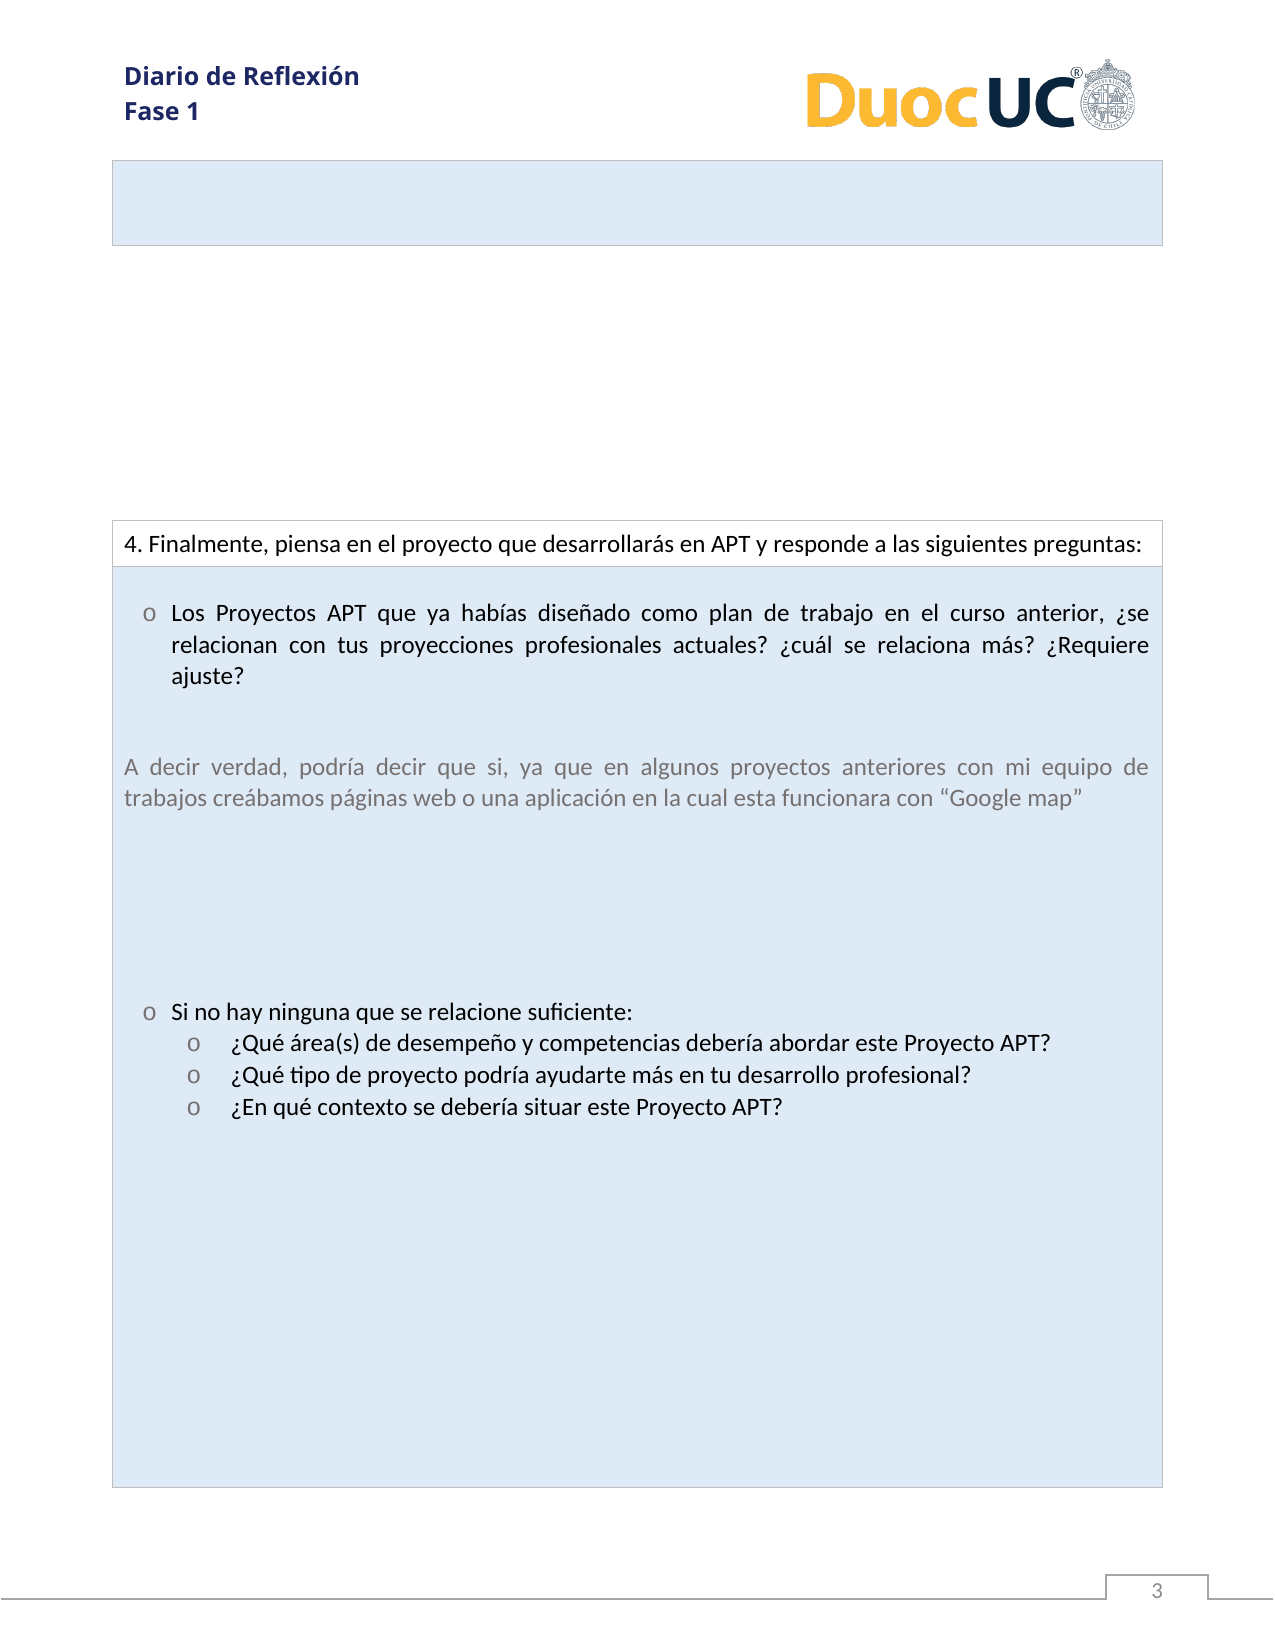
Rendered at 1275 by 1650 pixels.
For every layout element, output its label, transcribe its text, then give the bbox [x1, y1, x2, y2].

picture [807, 59, 1135, 130]
table_header 4. Finalmente, piensa en el proyecto que desarrollarás en APT y responde a las siguientes preguntas: [113, 521, 1162, 566]
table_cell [113, 161, 1162, 245]
table_cell Los Proyectos APT que ya habías diseñado como plan de trabajo en el curso anterior, ¿se relacionan con tus proyecciones profesionales actuales? ¿cuál se relaciona más? ¿Requiere ajuste? A decir verdad, podría decir que si, ya que en algunos proyectos anteriores con mi equipo de trabajos creábamos páginas web o una aplicación en la cual esta funcionara con “Google map” Si no hay ninguna que se relacione suficiente: ¿Qué área(s) de desempeño y competencias debería abordar este Proyecto APT? ¿Qué tipo de proyecto podría ayudarte más en tu desarrollo profesional? ¿En qué contexto se debería situar este Proyecto APT? [113, 567, 1162, 1487]
